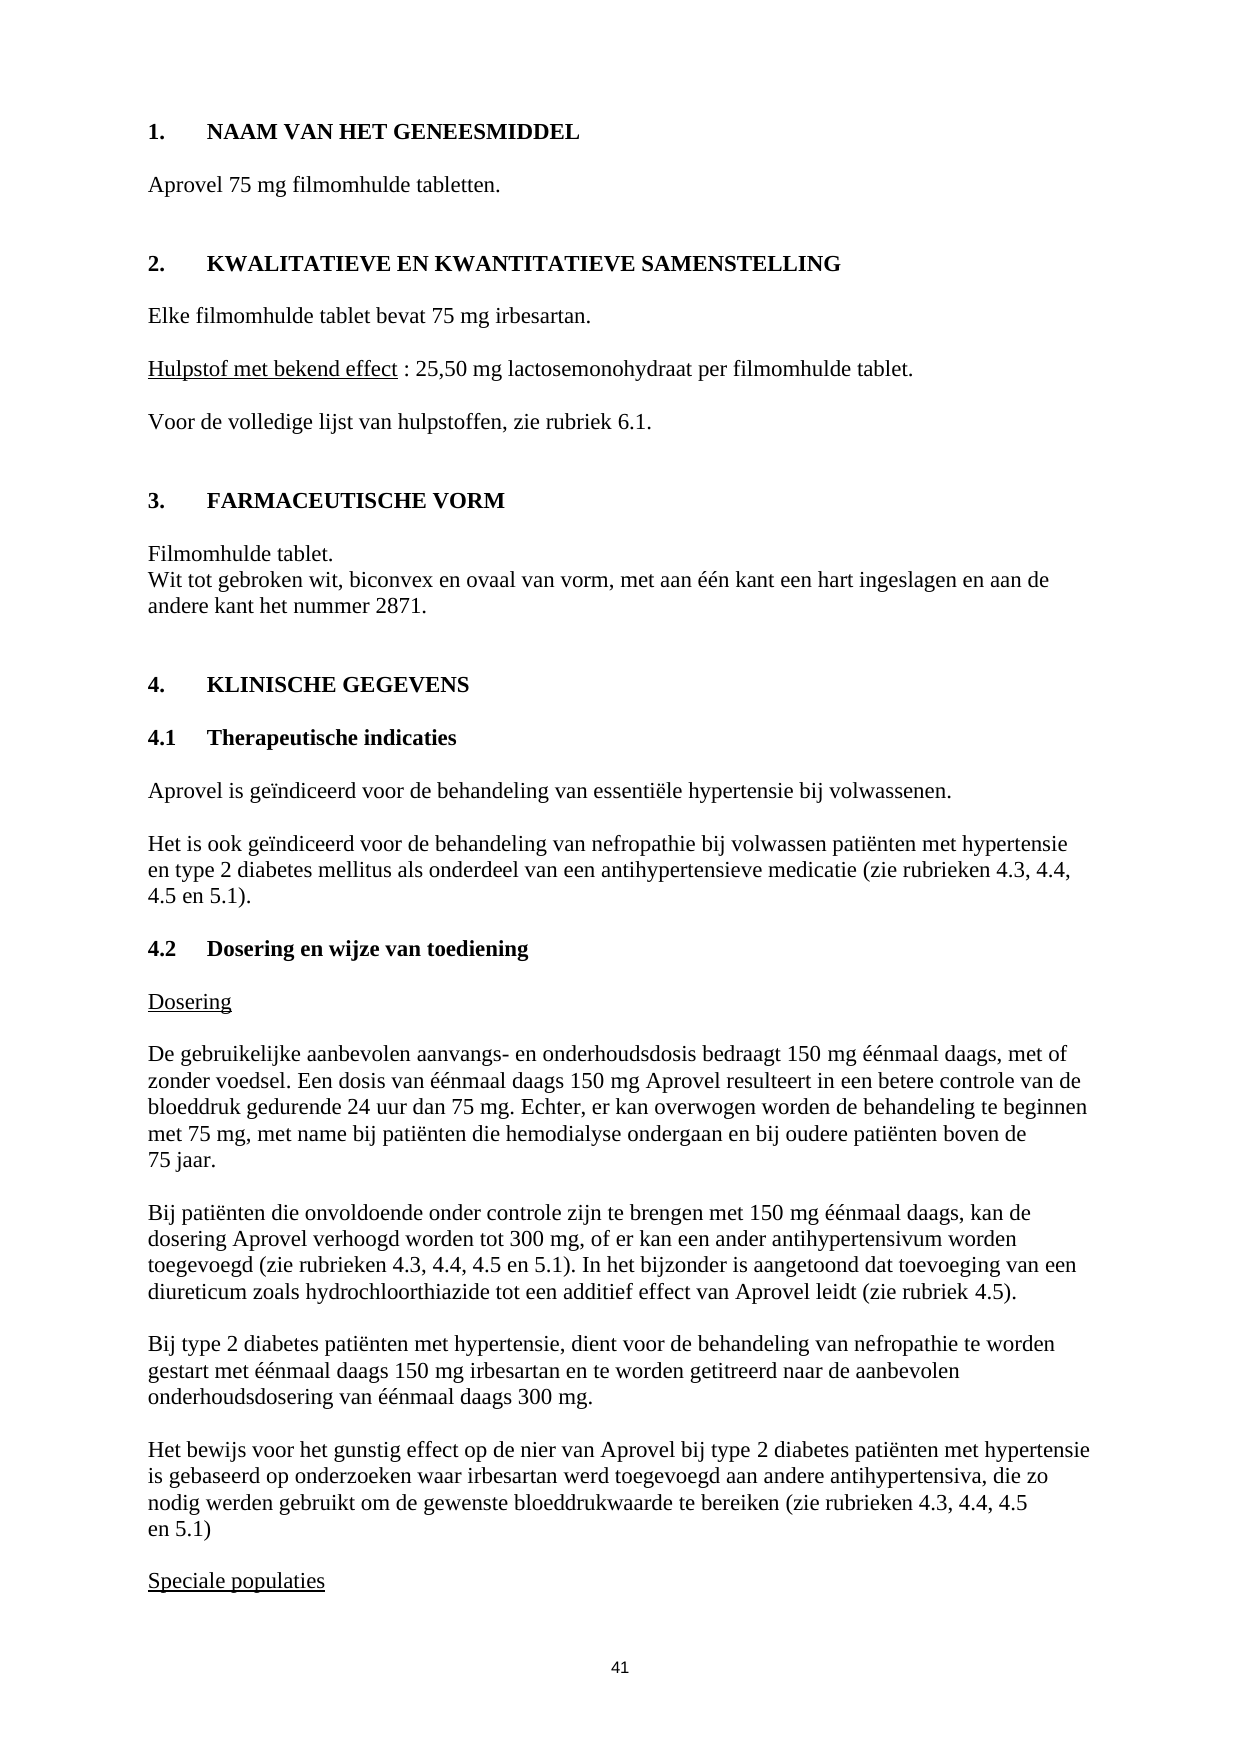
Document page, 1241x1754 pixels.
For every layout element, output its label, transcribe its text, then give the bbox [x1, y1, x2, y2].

text Voor de volledige lijst van hulpstoffen, zie rubriek 6.1. [148, 408, 1093, 434]
text De gebruikelijke aanbevolen aanvangs- en onderhoudsdosis bedraagt 150 mg éénmaal daags, met of zonder voedsel. Een dosis van éénmaal daags 150 mg Aprovel resulteert in een betere controle van de bloeddruk gedurende 24 uur dan 75 mg. Echter, er kan overwogen worden de behandeling te beginnen met 75 mg, met name bij patiënten die hemodialyse ondergaan en bij oudere patiënten boven de 75 jaar. [148, 1041, 1093, 1172]
text Aprovel 75 mg filmomhulde tabletten. [148, 171, 1093, 197]
subtitle 4.1 Therapeutische indicaties [148, 724, 1093, 751]
text Speciale populaties [148, 1568, 1093, 1594]
text Het bewijs voor het gunstig effect op de nier van Aprovel bij type 2 diabetes patiënten met hypertensie is gebaseerd op onderzoeken waar irbesartan werd toegevoegd aan andere antihypertensiva, die zo nodig werden gebruikt om de gewenste bloeddrukwaarde te bereiken (zie rubrieken 4.3, 4.4, 4.5 en 5.1) [148, 1436, 1093, 1541]
subtitle 4.2 Dosering en wijze van toediening [148, 935, 1093, 961]
text Wit tot gebroken wit, biconvex en ovaal van vorm, met aan één kant een hart ingeslagen en aan de andere kant het nummer 2871. [148, 566, 1093, 619]
subtitle 1. NAAM VAN HET GENEESMIDDEL [148, 118, 1093, 144]
text Hulpstof met bekend effect : 25,50 mg lactosemonohydraat per filmomhulde tablet. [148, 355, 1093, 382]
text Bij type 2 diabetes patiënten met hypertensie, dient voor de behandeling van nefropathie te worden gestart met éénmaal daags 150 mg irbesartan en te worden getitreerd naar de aanbevolen onderhoudsdosering van éénmaal daags 300 mg. [148, 1330, 1093, 1409]
text Aprovel is geïndiceerd voor de behandeling van essentiële hypertensie bij volwassenen. [148, 777, 1093, 803]
text Het is ook geïndiceerd voor de behandeling van nefropathie bij volwassen patiënten met hypertensie en type 2 diabetes mellitus als onderdeel van een antihypertensieve medicatie (zie rubrieken 4.3, 4.4, 4.5 en 5.1). [148, 830, 1093, 909]
text Elke filmomhulde tablet bevat 75 mg irbesartan. [148, 303, 1093, 329]
text Filmomhulde tablet. [148, 540, 1093, 566]
subtitle 3. FARMACEUTISCHE VORM [148, 487, 1093, 513]
subtitle 2. KWALITATIEVE EN KWANTITATIEVE SAMENSTELLING [148, 250, 1093, 276]
text Bij patiënten die onvoldoende onder controle zijn te brengen met 150 mg éénmaal daags, kan de dosering Aprovel verhoogd worden tot 300 mg, of er kan een ander antihypertensivum worden toegevoegd (zie rubrieken 4.3, 4.4, 4.5 en 5.1). In het bijzonder is aangetoond dat toevoeging van een diureticum zoals hydrochloorthiazide tot een additief effect van Aprovel leidt (zie rubriek 4.5). [148, 1199, 1093, 1304]
text Dosering [148, 988, 1093, 1014]
subtitle 4. KLINISCHE GEGEVENS [148, 672, 1093, 698]
